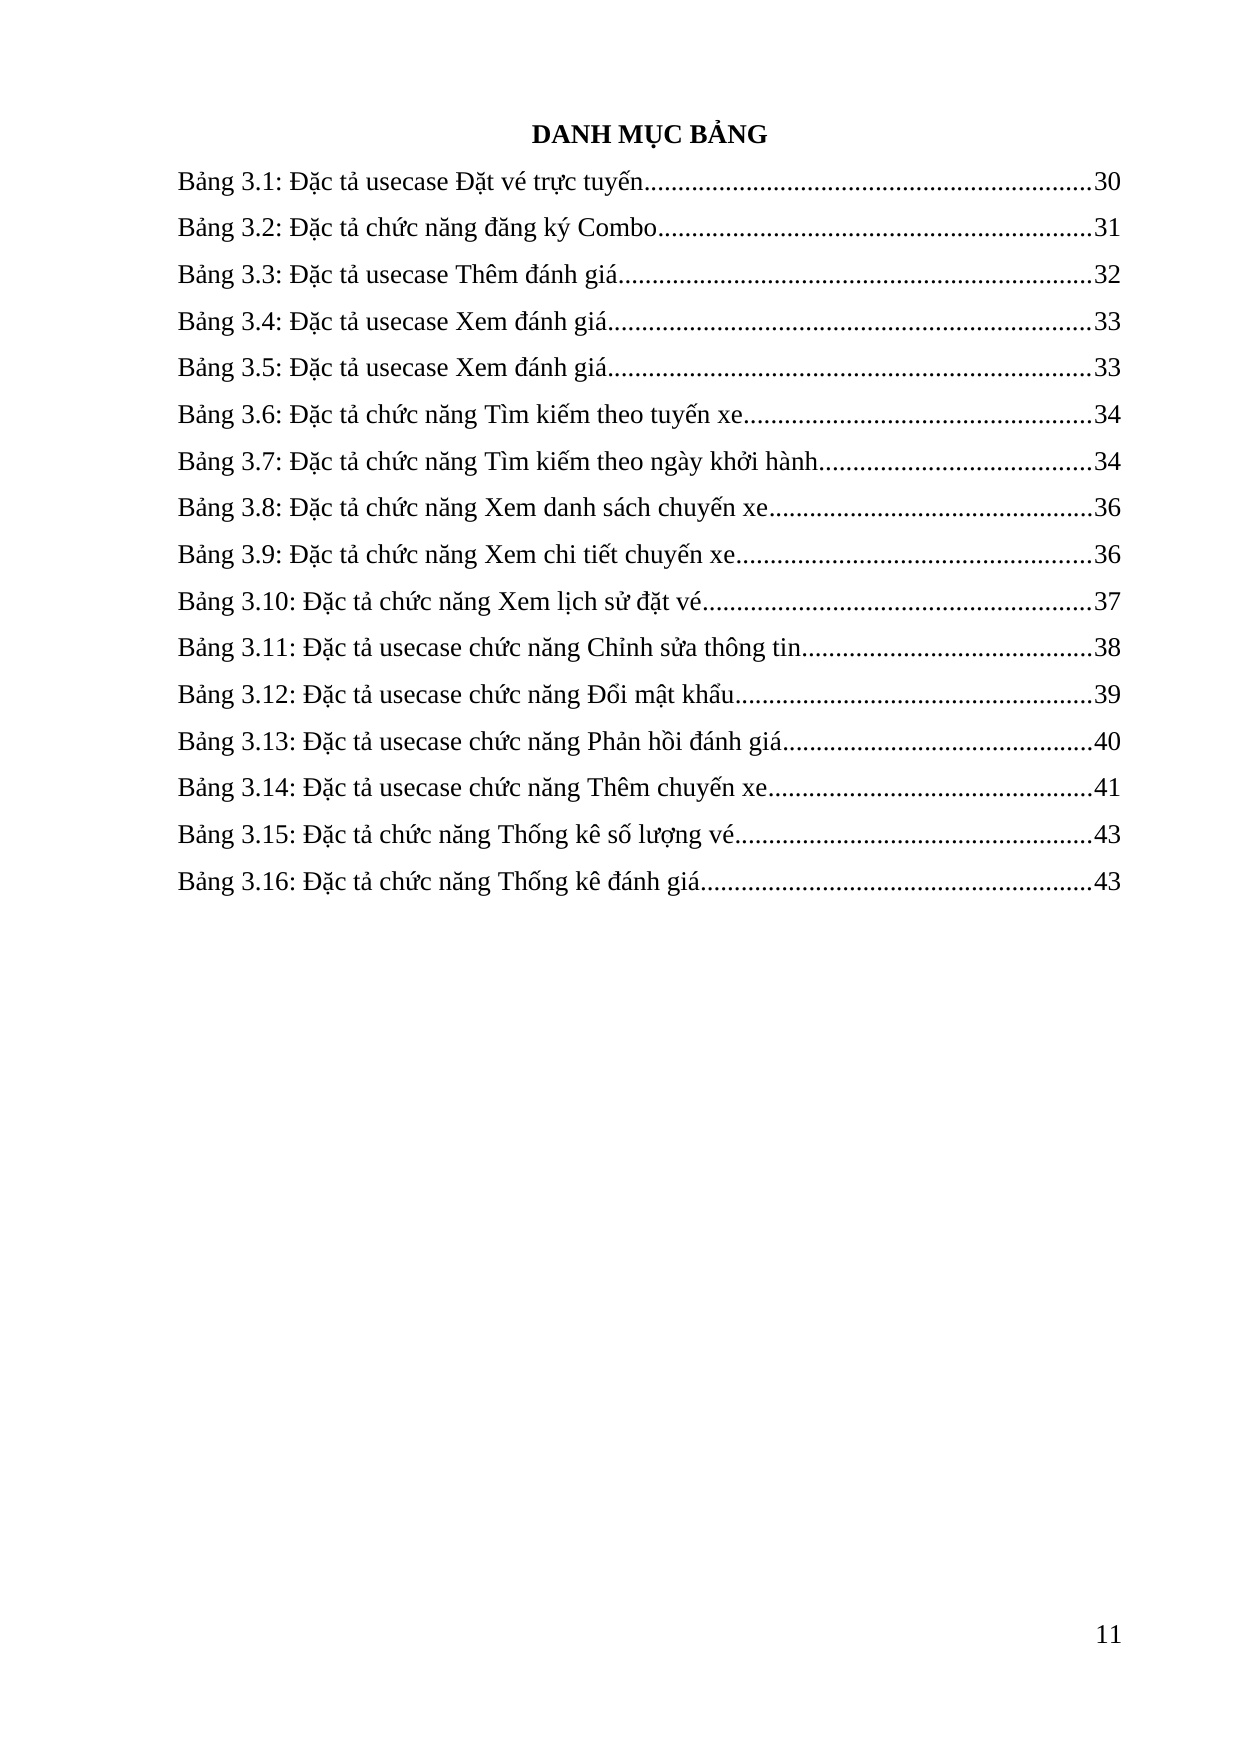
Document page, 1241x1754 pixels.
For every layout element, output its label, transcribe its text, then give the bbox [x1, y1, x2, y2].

text Bảng 3.16: Đặc tả chức năng Thống kê đánh giá 43 [177, 865, 1122, 896]
text Bảng 3.13: Đặc tả usecase chức năng Phản hồi đánh giá 40 [177, 725, 1122, 756]
text Bảng 3.6: Đặc tả chức năng Tìm kiếm theo tuyến xe 34 [177, 398, 1122, 429]
text DANH MỤC BẢNG [177, 118, 1122, 149]
text Bảng 3.5: Đặc tả usecase Xem đánh giá 33 [177, 351, 1122, 383]
text Bảng 3.9: Đặc tả chức năng Xem chi tiết chuyến xe 36 [177, 538, 1122, 569]
text Bảng 3.11: Đặc tả usecase chức năng Chỉnh sửa thông tin 38 [177, 631, 1122, 663]
text Bảng 3.3: Đặc tả usecase Thêm đánh giá 32 [177, 258, 1122, 289]
text Bảng 3.7: Đặc tả chức năng Tìm kiếm theo ngày khởi hành 34 [177, 445, 1122, 476]
text Bảng 3.15: Đặc tả chức năng Thống kê số lượng vé 43 [177, 818, 1122, 849]
text Bảng 3.8: Đặc tả chức năng Xem danh sách chuyến xe 36 [177, 491, 1122, 523]
text Bảng 3.4: Đặc tả usecase Xem đánh giá 33 [177, 305, 1122, 336]
text Bảng 3.14: Đặc tả usecase chức năng Thêm chuyến xe 41 [177, 771, 1122, 803]
text Bảng 3.10: Đặc tả chức năng Xem lịch sử đặt vé 37 [177, 585, 1122, 616]
text Bảng 3.12: Đặc tả usecase chức năng Đổi mật khẩu 39 [177, 678, 1122, 709]
text Bảng 3.1: Đặc tả usecase Đặt vé trực tuyến 30 [177, 165, 1122, 196]
text Bảng 3.2: Đặc tả chức năng đăng ký Combo 31 [177, 211, 1122, 243]
